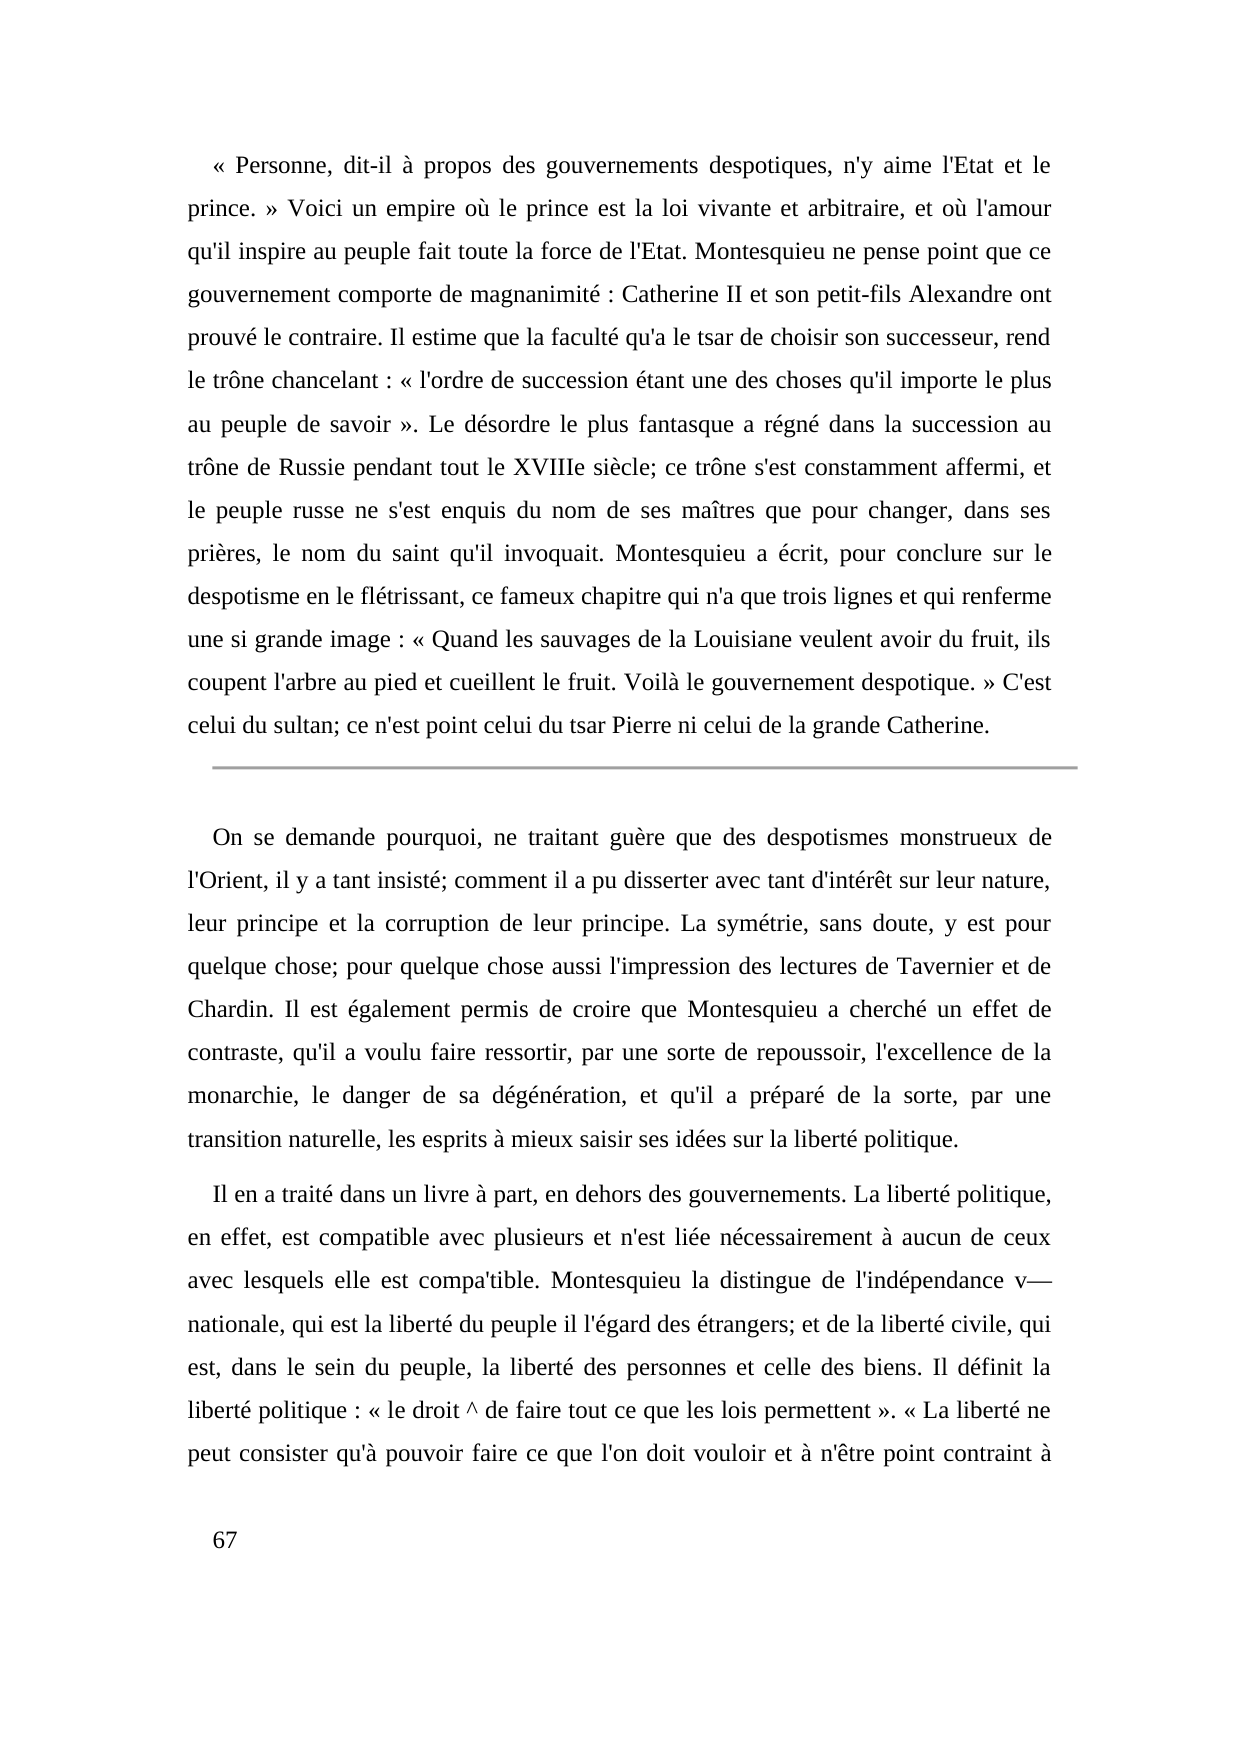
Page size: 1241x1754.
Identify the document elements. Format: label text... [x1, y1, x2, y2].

text On se demande pourquoi, ne traitant guère que des despotismes monstrueux de l'Orient, il y a tant insisté; comment il a pu disserter avec tant d'intérêt sur leur nature, leur principe et la corruption de leur principe. La symétrie, sans doute, y est pour quelque chose; pour quelque chose aussi l'impression des lectures de Tavernier et de Chardin. Il est également permis de croire que Montesquieu a cherché un effet de contraste, qu'il a voulu faire ressortir, par une sorte de repoussoir, l'excellence de la monarchie, le danger de sa dégénération, et qu'il a préparé de la sorte, par une transition naturelle, les esprits à mieux saisir ses idées sur la liberté politique. [187, 822, 1053, 1152]
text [187, 1179, 1053, 1467]
text « Personne, dit-il à propos des gouvernements despotiques, n'y aime l'Etat et le prince. » Voici un empire où le prince est la loi vivante et arbitraire, et où l'amour qu'il inspire au peuple fait toute la force de l'Etat. Montesquieu ne pense point que ce gouvernement comporte de magnanimité : Catherine II et son petit-fils Alexandre ont prouvé le contraire. Il estime que la faculté qu'a le tsar de choisir son successeur, rend le trône chancelant : « l'ordre de succession étant une des choses qu'il importe le plus au peuple de savoir ». Le désordre le plus fantasque a régné dans la succession au trône de Russie pendant tout le XVIIIe siècle; ce trône s'est constamment affermi, et le peuple russe ne s'est enquis du nom de ses maîtres que pour changer, dans ses prières, le nom du saint qu'il invoquait. Montesquieu a écrit, pour conclure sur le despotisme en le flétrissant, ce fameux chapitre qui n'a que trois lignes et qui renferme une si grande image : « Quand les sauvages de la Louisiane veulent avoir du fruit, ils coupent l'arbre au pied et cueillent le fruit. Voilà le gouvernement despotique. » C'est celui du sultan; ce n'est point celui du tsar Pierre ni celui de la grande Catherine. [187, 150, 1053, 739]
